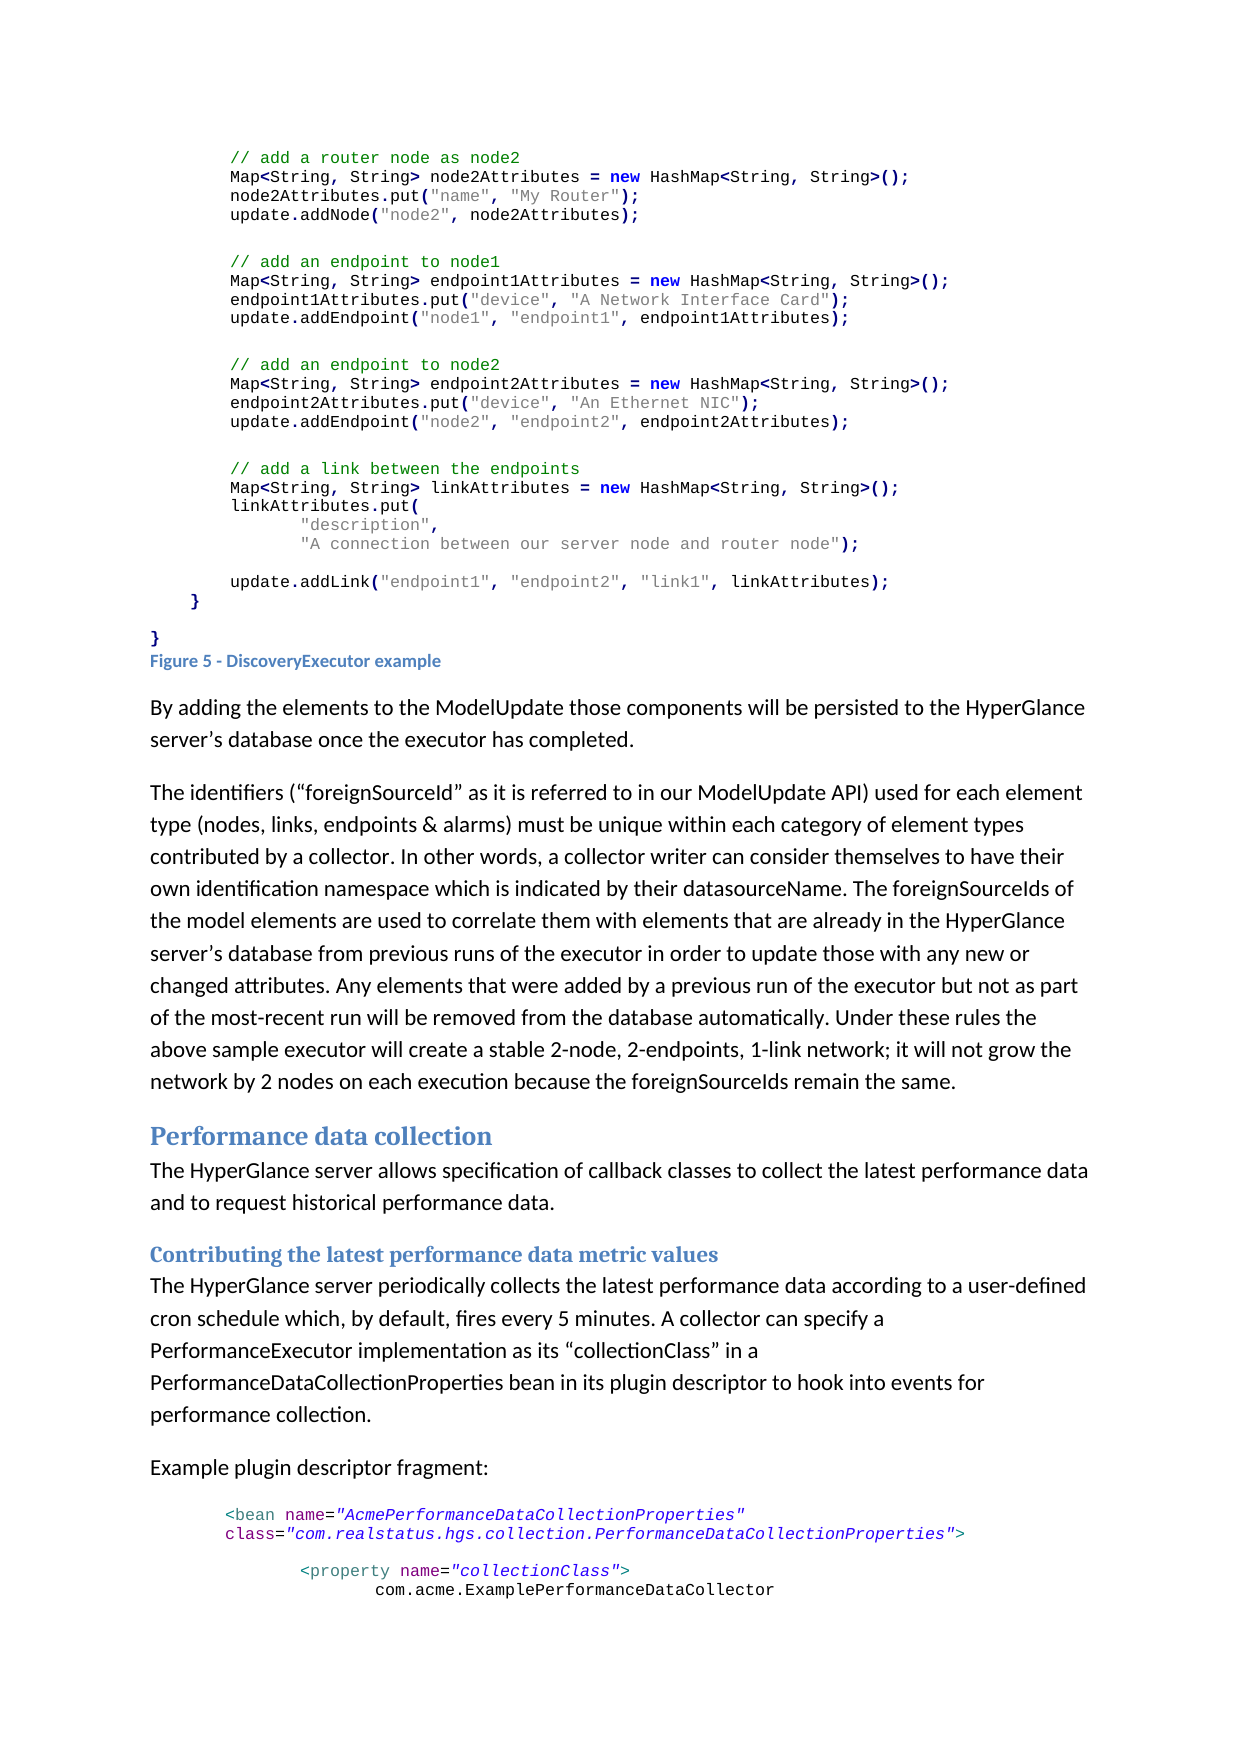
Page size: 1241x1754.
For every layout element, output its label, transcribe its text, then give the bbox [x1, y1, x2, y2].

text endpoint2Attributes.put("device", "An Ethernet NIC"); [150, 394, 1090, 413]
text // add a router node as node2 [150, 150, 1090, 169]
subtitle Contributing the latest performance data metric values [150, 1241, 1090, 1268]
text endpoint1Attributes.put("device", "A Network Interface Card"); [150, 291, 1090, 310]
text // add a link between the endpoints [150, 460, 1090, 479]
text // add an endpoint to node1 [150, 253, 1090, 272]
text By adding the elements to the ModelUpdate those components will be persisted to the HyperGlance server’s database once the executor has completed. [150, 693, 1090, 753]
text Map<String, String> linkAttributes = new HashMap<String, String>(); [150, 479, 1090, 498]
text "description", [225, 517, 1090, 536]
text node2Attributes.put("name", "My Router"); [150, 188, 1090, 207]
text The identifiers (“foreignSourceId” as it is referred to in our ModelUpdate API) used for each element type (nodes, links, endpoints & alarms) must be unique within each category of element types contributed by a collector. In other words, a collector writer can consider themselves to have their own identification namespace which is indicated by their datasourceName. The foreignSourceIds of the model elements are used to correlate them with elements that are already in the HyperGlance server’s database from previous runs of the executor in order to update those with any new or changed attributes. Any elements that were added by a previous run of the executor but not as part of the most-recent run will be removed from the database automatically. Under these rules the above sample executor will create a stable 2-node, 2-endpoints, 1-link network; it will not grow the network by 2 nodes on each execution because the foreignSourceIds remain the same. [150, 778, 1090, 1096]
text Map<String, String> endpoint2Attributes = new HashMap<String, String>(); [150, 376, 1090, 394]
subtitle Performance data collection [150, 1121, 1090, 1152]
text } [150, 592, 1090, 611]
text update.addEndpoint("node2", "endpoint2", endpoint2Attributes); [150, 413, 1090, 432]
text Example plugin descriptor fragment: [150, 1453, 1090, 1481]
text The HyperGlance server allows specification of callback classes to collect the latest performance data and to request historical performance data. [150, 1156, 1090, 1216]
text Map<String, String> node2Attributes = new HashMap<String, String>(); [150, 169, 1090, 188]
text update.addEndpoint("node1", "endpoint1", endpoint1Attributes); [150, 310, 1090, 329]
text "A connection between our server node and router node"); [225, 536, 1090, 554]
text <property name="collectionClass"> [150, 1563, 1090, 1582]
text The HyperGlance server periodically collects the latest performance data according to a user-defined cron schedule which, by default, fires every 5 minutes. A collector can specify a PerformanceExecutor implementation as its “collectionClass” in a PerformanceDataCollectionProperties bean in its plugin descriptor to hook into events for performance collection. [150, 1272, 1090, 1428]
text } [150, 630, 1090, 649]
text update.addLink("endpoint1", "endpoint2", "link1", linkAttributes); [150, 573, 1090, 592]
text update.addNode("node2", node2Attributes); [150, 207, 1090, 225]
text Map<String, String> endpoint1Attributes = new HashMap<String, String>(); [150, 272, 1090, 291]
text // add an endpoint to node2 [150, 357, 1090, 376]
text <bean name="AcmePerformanceDataCollectionProperties" class="com.realstatus.hgs.collection.PerformanceDataCollectionProperties"> [225, 1506, 1090, 1544]
text com.acme.ExamplePerformanceDataCollector [300, 1582, 1090, 1601]
text linkAttributes.put( [150, 498, 1090, 517]
